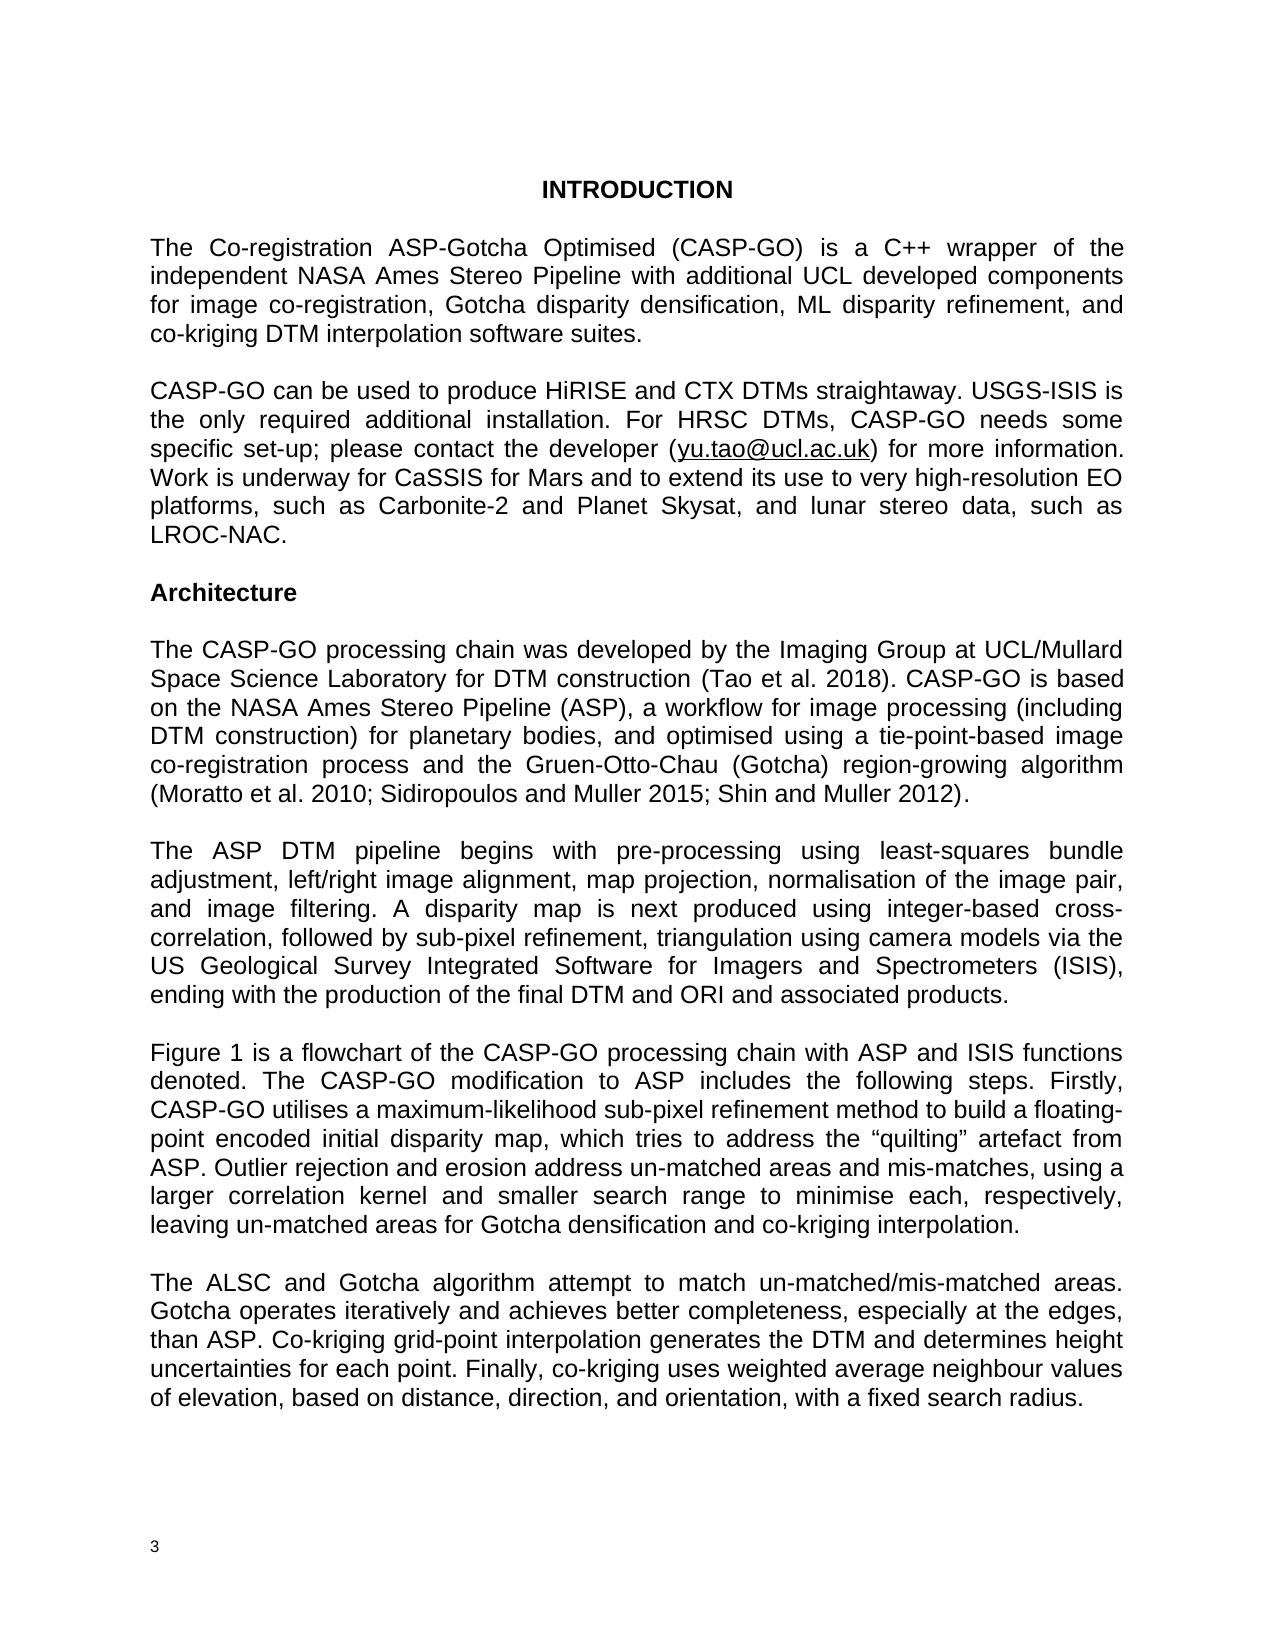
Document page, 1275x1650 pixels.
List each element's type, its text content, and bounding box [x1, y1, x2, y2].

text Figure 1 is a flowchart of the CASP-GO processing chain with ASP and ISIS functions denoted. The CASP-GO modification to ASP includes the following steps. Firstly, CASP-GO utilises a maximum-likelihood sub-pixel refinement method to build a floating-point encoded initial disparity map, which tries to address the “quilting” artefact from ASP. Outlier rejection and erosion address un-matched areas and mis-matches, using a larger correlation kernel and smaller search range to minimise each, respectively, leaving un-matched areas for Gotcha densification and co-kriging interpolation. [150, 1037, 1125, 1239]
text The Co-registration ASP-Gotcha Optimised (CASP-GO) is a C++ wrapper of the independent NASA Ames Stereo Pipeline with additional UCL developed components for image co-registration, Gotcha disparity densification, ML disparity refinement, and co-kriging DTM interpolation software suites. [150, 232, 1125, 347]
text The CASP-GO processing chain was developed by the Imaging Group at UCL/Mullard Space Science Laboratory for DTM construction (Tao et al. 2018). CASP-GO is based on the NASA Ames Stereo Pipeline (ASP), a workflow for image processing (including DTM construction) for planetary bodies, and optimised using a tie-point-based image co-registration process and the Gruen-Otto-Chau (Gotcha) region-growing algorithm (Moratto et al. 2010; Sidiropoulos and Muller 2015; Shin and Muller 2012). [150, 635, 1125, 807]
text The ASP DTM pipeline begins with pre-processing using least-squares bundle adjustment, left/right image alignment, map projection, normalisation of the image pair, and image filtering. A disparity map is next produced using integer-based cross-correlation, followed by sub-pixel refinement, triangulation using camera models via the US Geological Survey Integrated Software for Imagers and Spectrometers (ISIS), ending with the production of the final DTM and ORI and associated products. [150, 836, 1125, 1009]
text The ALSC and Gotcha algorithm attempt to match un-matched/mis-matched areas. Gotcha operates iteratively and achieves better completeness, especially at the edges, than ASP. Co-kriging grid-point interpolation generates the DTM and determines height uncertainties for each point. Finally, co-kriging uses weighted average neighbour values of elevation, based on distance, direction, and orientation, with a fixed search radius. [150, 1267, 1125, 1411]
text CASP-GO can be used to produce HiRISE and CTX DTMs straightaway. USGS-ISIS is the only required additional installation. For HRSC DTMs, CASP-GO needs some specific set-up; please contact the developer (yu.tao@ucl.ac.uk) for more information. Work is underway for CaSSIS for Mars and to extend its use to very high-resolution EO platforms, such as Carbonite-2 and Planet Skysat, and lunar stereo data, such as LROC-NAC. [150, 376, 1125, 549]
subtitle Architecture [150, 577, 1125, 606]
subtitle INTRODUCTION [150, 175, 1125, 204]
